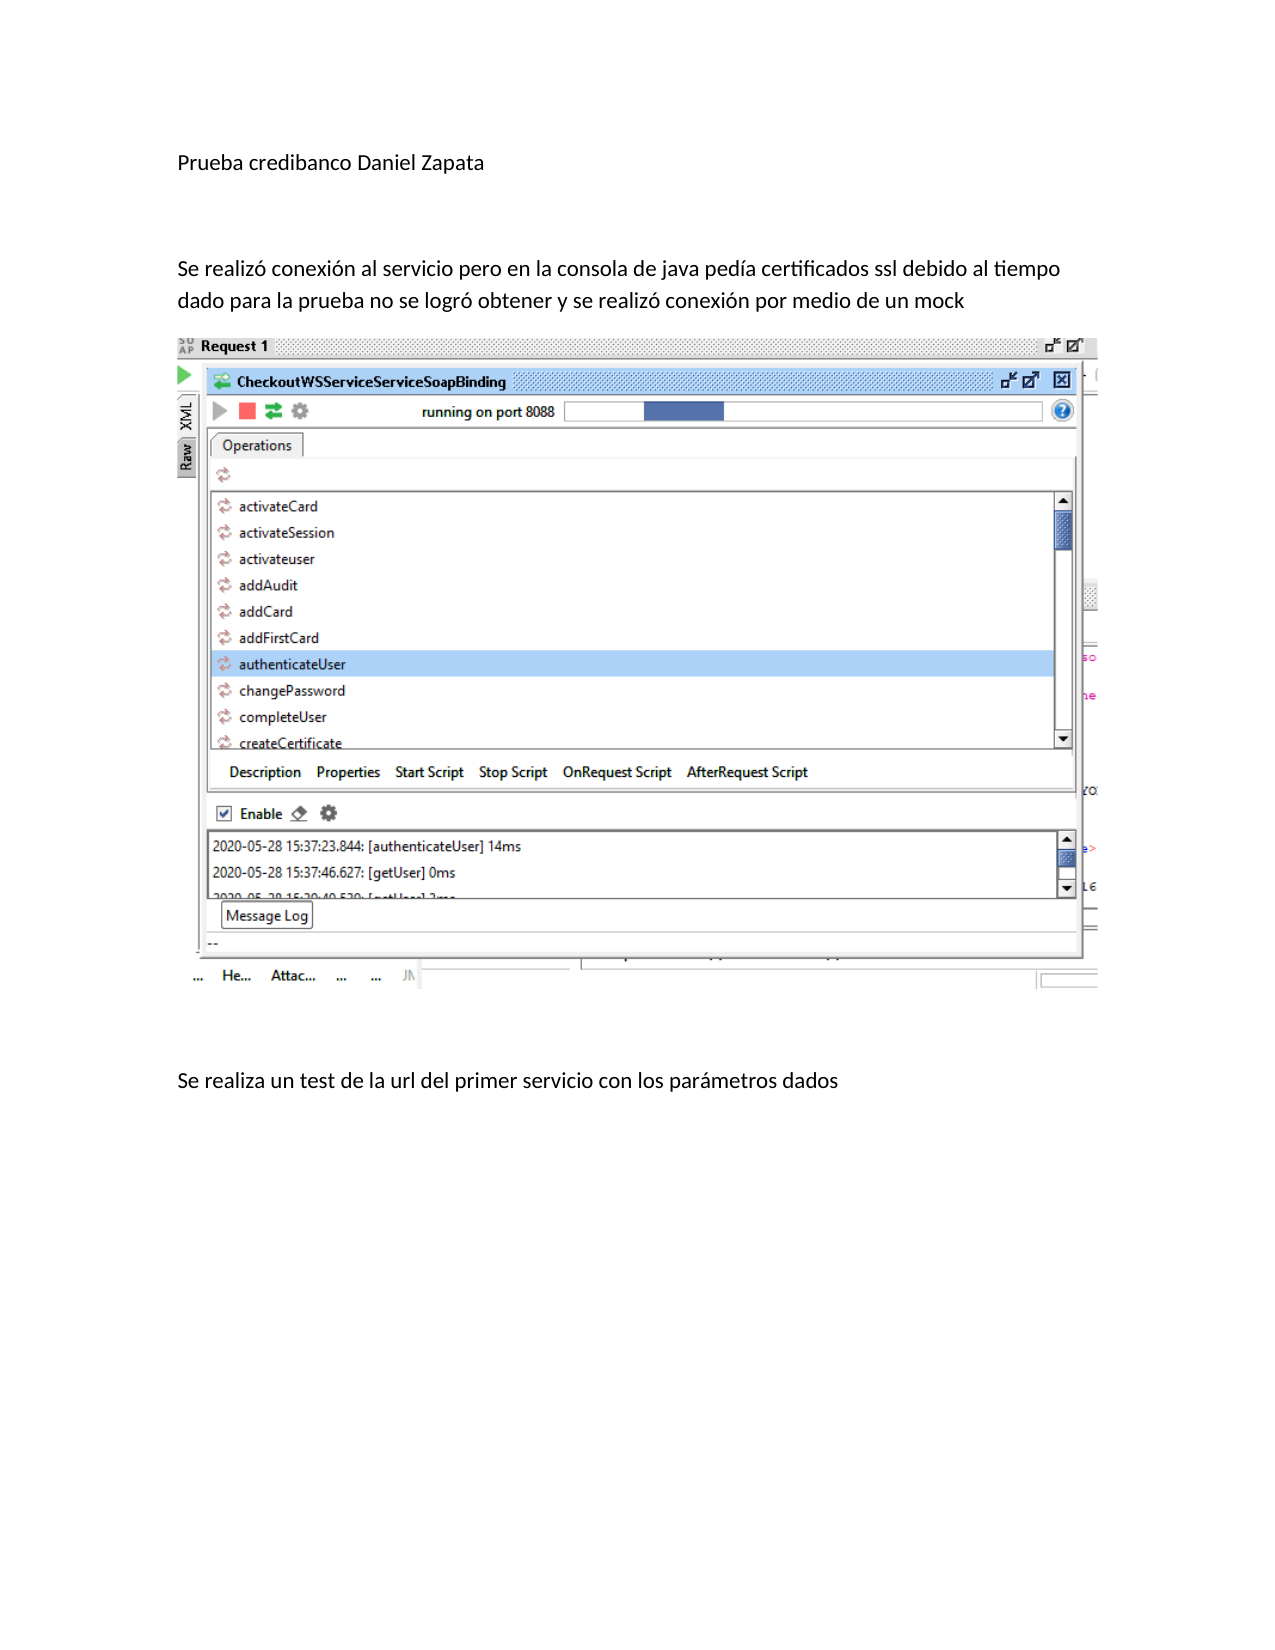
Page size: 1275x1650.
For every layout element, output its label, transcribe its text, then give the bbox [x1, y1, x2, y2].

text Prueba credibanco Daniel Zapata [177, 148, 1098, 176]
text Se realizó conexión al servicio pero en la consola de java pedía certificados ssl debido al tiempo dado para la prueba no se logró obtener y se realizó conexión por medio de un mock [177, 254, 1098, 314]
picture [177, 338, 1098, 989]
text Se realiza un test de la url del primer servicio con los parámetros dados [177, 1066, 1098, 1094]
